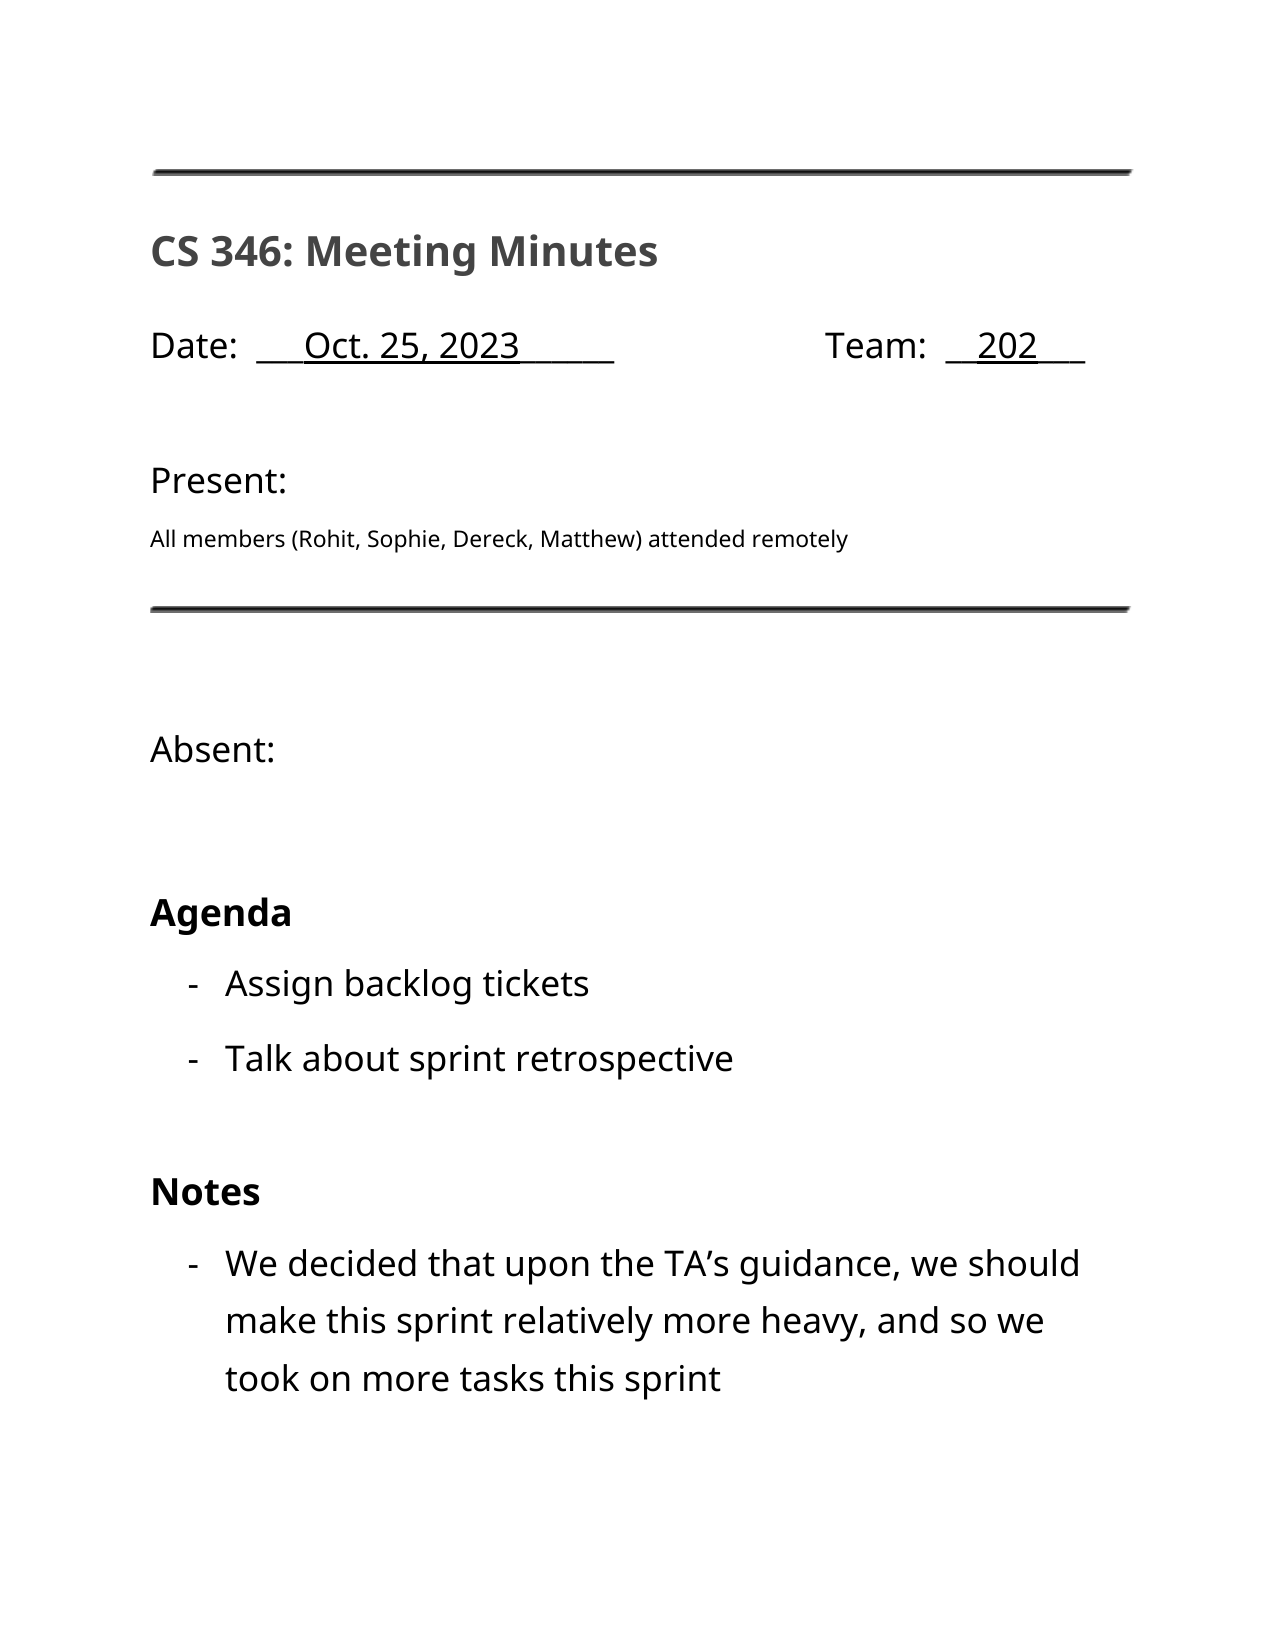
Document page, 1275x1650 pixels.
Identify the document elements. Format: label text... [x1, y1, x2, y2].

title CS 346: Meeting Minutes [150, 187, 1125, 278]
list We decided that upon the TA’s guidance, we should make this sprint relatively more heavy, and so we took on more tasks this sprint [187, 1238, 1125, 1402]
text All members (Rohit, Sophie, Dereck, Matthew) attended remotely [150, 523, 1125, 554]
subtitle Present: [150, 455, 1125, 503]
picture [152, 169, 1134, 176]
list Talk about sprint retrospective [187, 1033, 1125, 1081]
subtitle Notes [150, 1165, 1125, 1216]
subtitle Date: ___Oct. 25, 2023______ Team: __202___ [150, 320, 1125, 368]
picture [150, 606, 1132, 613]
subtitle Absent: [150, 725, 1125, 773]
list Assign backlog tickets [187, 959, 1125, 1007]
subtitle Agenda [150, 886, 1125, 937]
